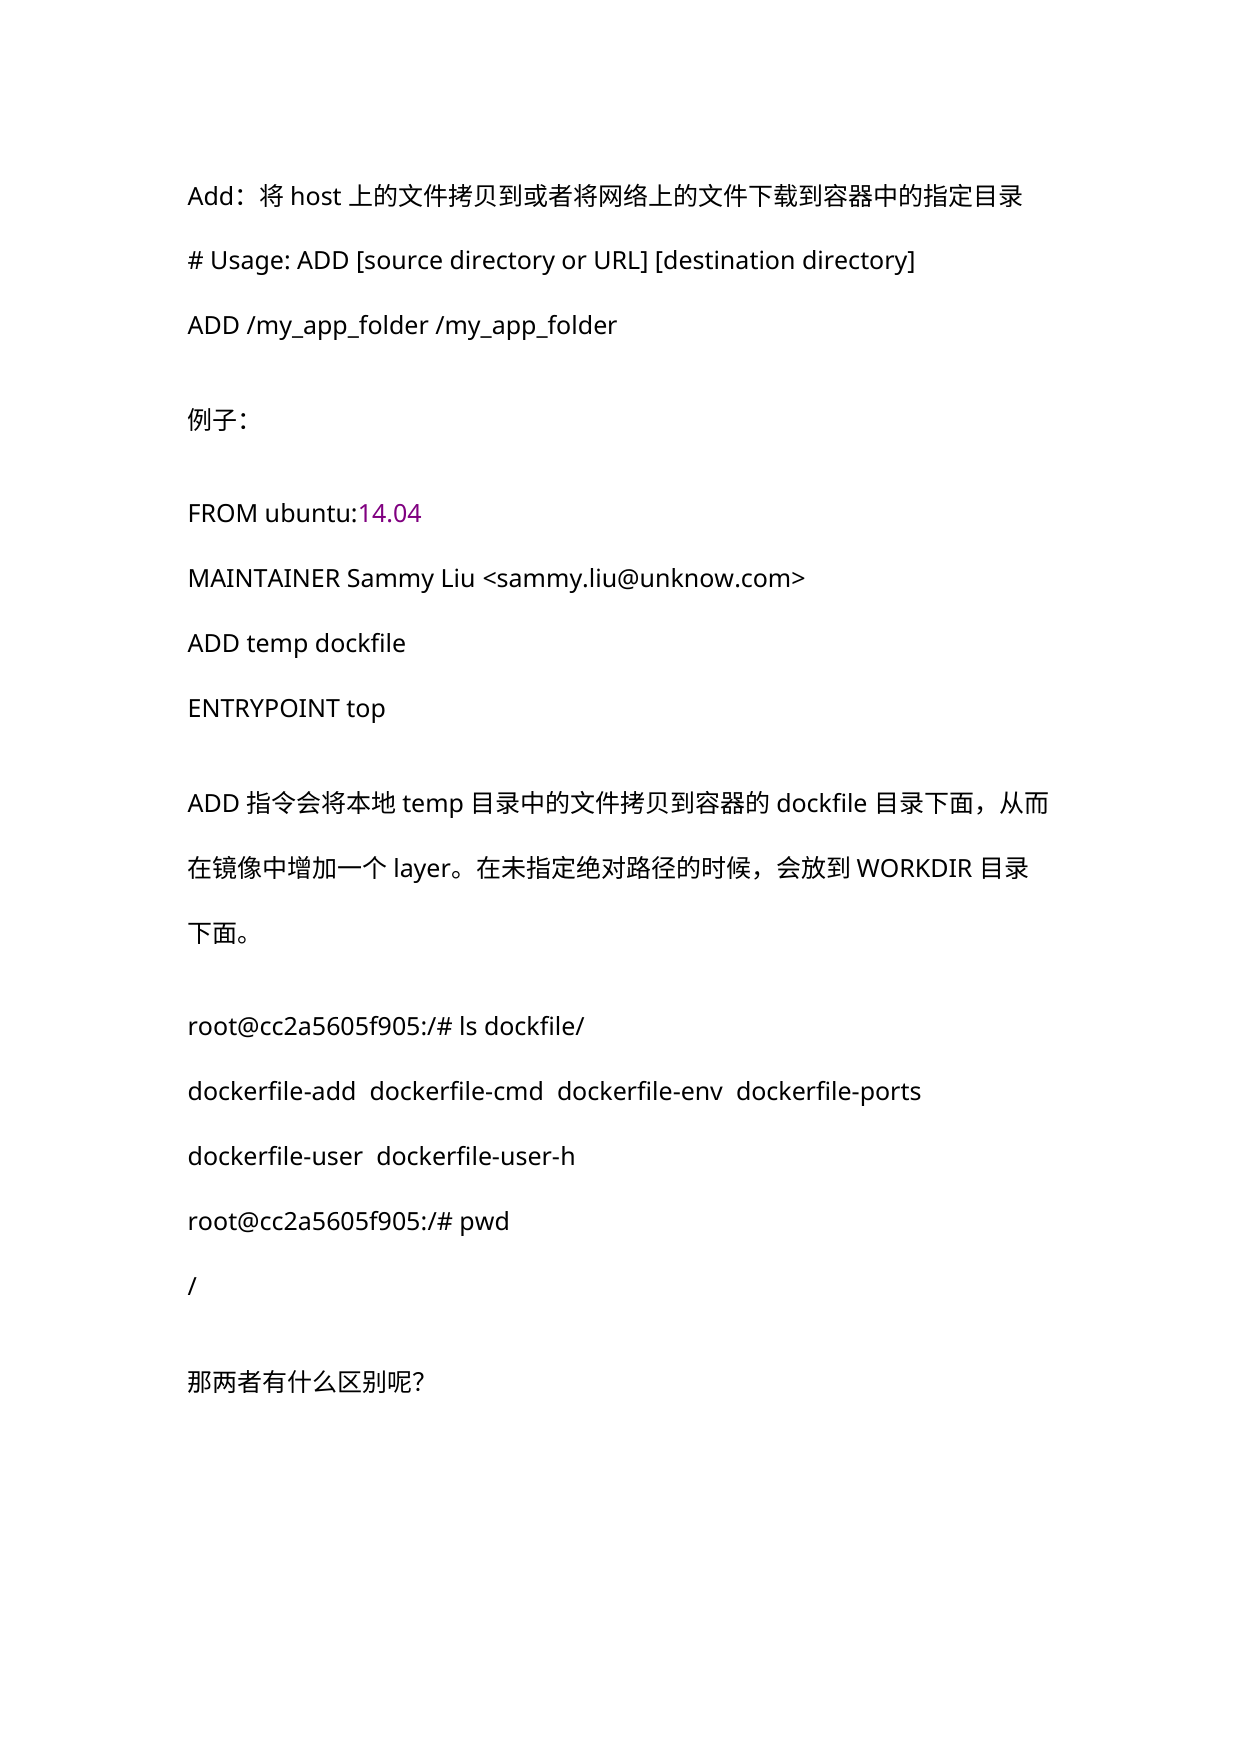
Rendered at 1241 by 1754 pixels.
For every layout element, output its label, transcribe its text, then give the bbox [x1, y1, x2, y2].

text 例子： [187, 386, 1053, 451]
text dockerfile-add dockerfile-cmd dockerfile-env dockerfile-ports dockerfile-user dockerfile-user-h [187, 1059, 1053, 1189]
text # Usage: ADD [source directory or URL] [destination directory] [187, 227, 1053, 292]
text ADD temp dockfile [187, 610, 1053, 675]
text root@cc2a5605f905:/# ls dockfile/ [187, 994, 1053, 1059]
text 那两者有什么区别呢？ [187, 1348, 1053, 1413]
text ADD 指令会将本地 temp 目录中的文件拷贝到容器的 dockfile 目录下面，从而在镜像中增加一个 layer。在未指定绝对路径的时候，会放到 WORKDIR 目录下面。 [187, 769, 1053, 964]
text Add：将 host 上的文件拷贝到或者将网络上的文件下载到容器中的指定目录 [187, 162, 1053, 227]
text MAINTAINER Sammy Liu <sammy.liu@unknow.com> [187, 545, 1053, 610]
text ADD /my_app_folder /my_app_folder [187, 292, 1053, 357]
text FROM ubuntu:14.04 [187, 480, 1053, 545]
text / [187, 1254, 1053, 1319]
text ENTRYPOINT top [187, 675, 1053, 740]
text root@cc2a5605f905:/# pwd [187, 1189, 1053, 1254]
